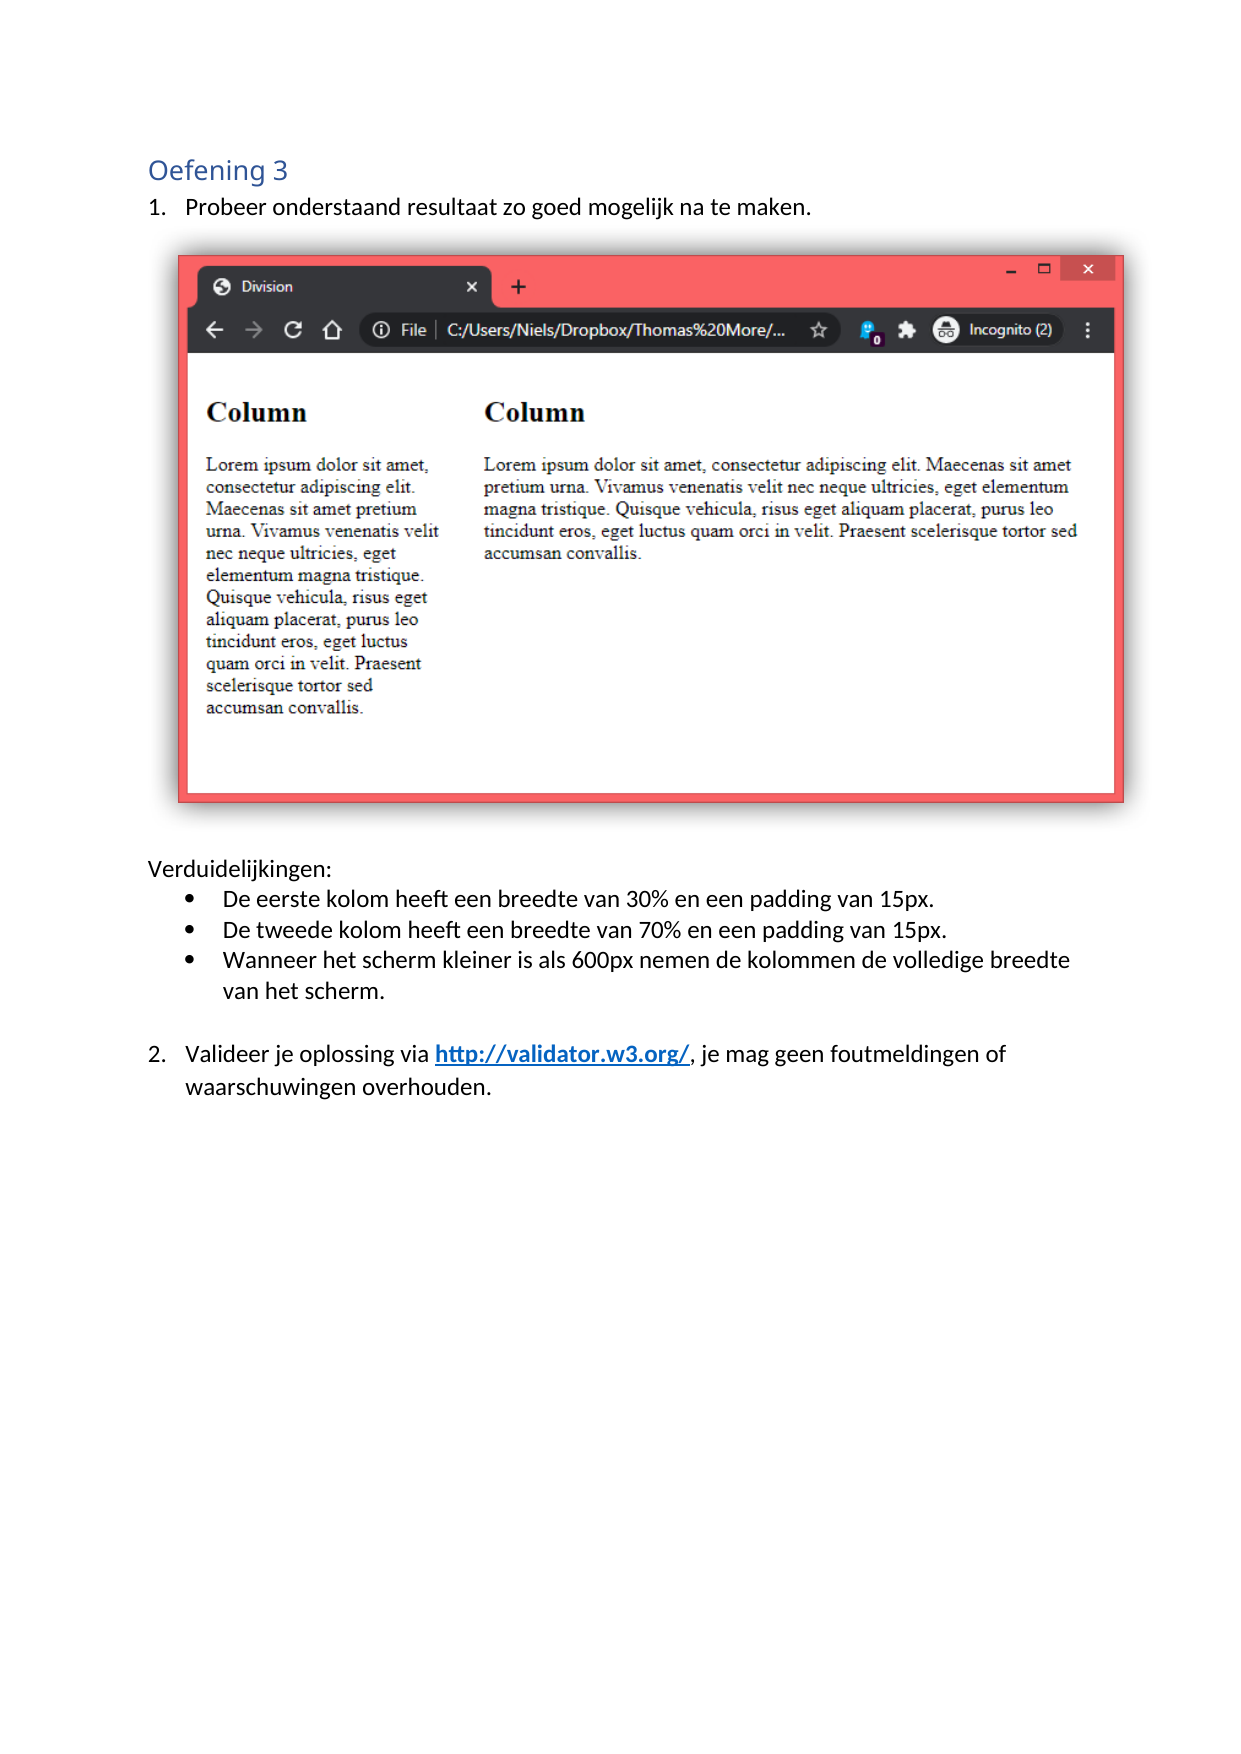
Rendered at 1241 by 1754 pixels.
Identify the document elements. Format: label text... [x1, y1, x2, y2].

list Wanneer het scherm kleiner is als 600px nemen de kolommen de volledige breedte van het scherm. [185, 944, 1093, 1005]
list De tweede kolom heeft een breedte van 70% en een padding van 15px. [185, 914, 1093, 944]
list De eerste kolom heeft een breedte van 30% en een padding van 15px. [185, 883, 1093, 914]
subtitle Oefening 3 [148, 152, 1093, 189]
picture [178, 255, 1124, 803]
list Valideer je oplossing via http://validator.w3.org/, je mag geen foutmeldingen of waarschuwingen overhouden. [148, 1038, 1093, 1102]
list Probeer onderstaand resultaat zo goed mogelijk na te maken. [148, 192, 1093, 222]
text Verduidelijkingen: [148, 853, 1093, 883]
